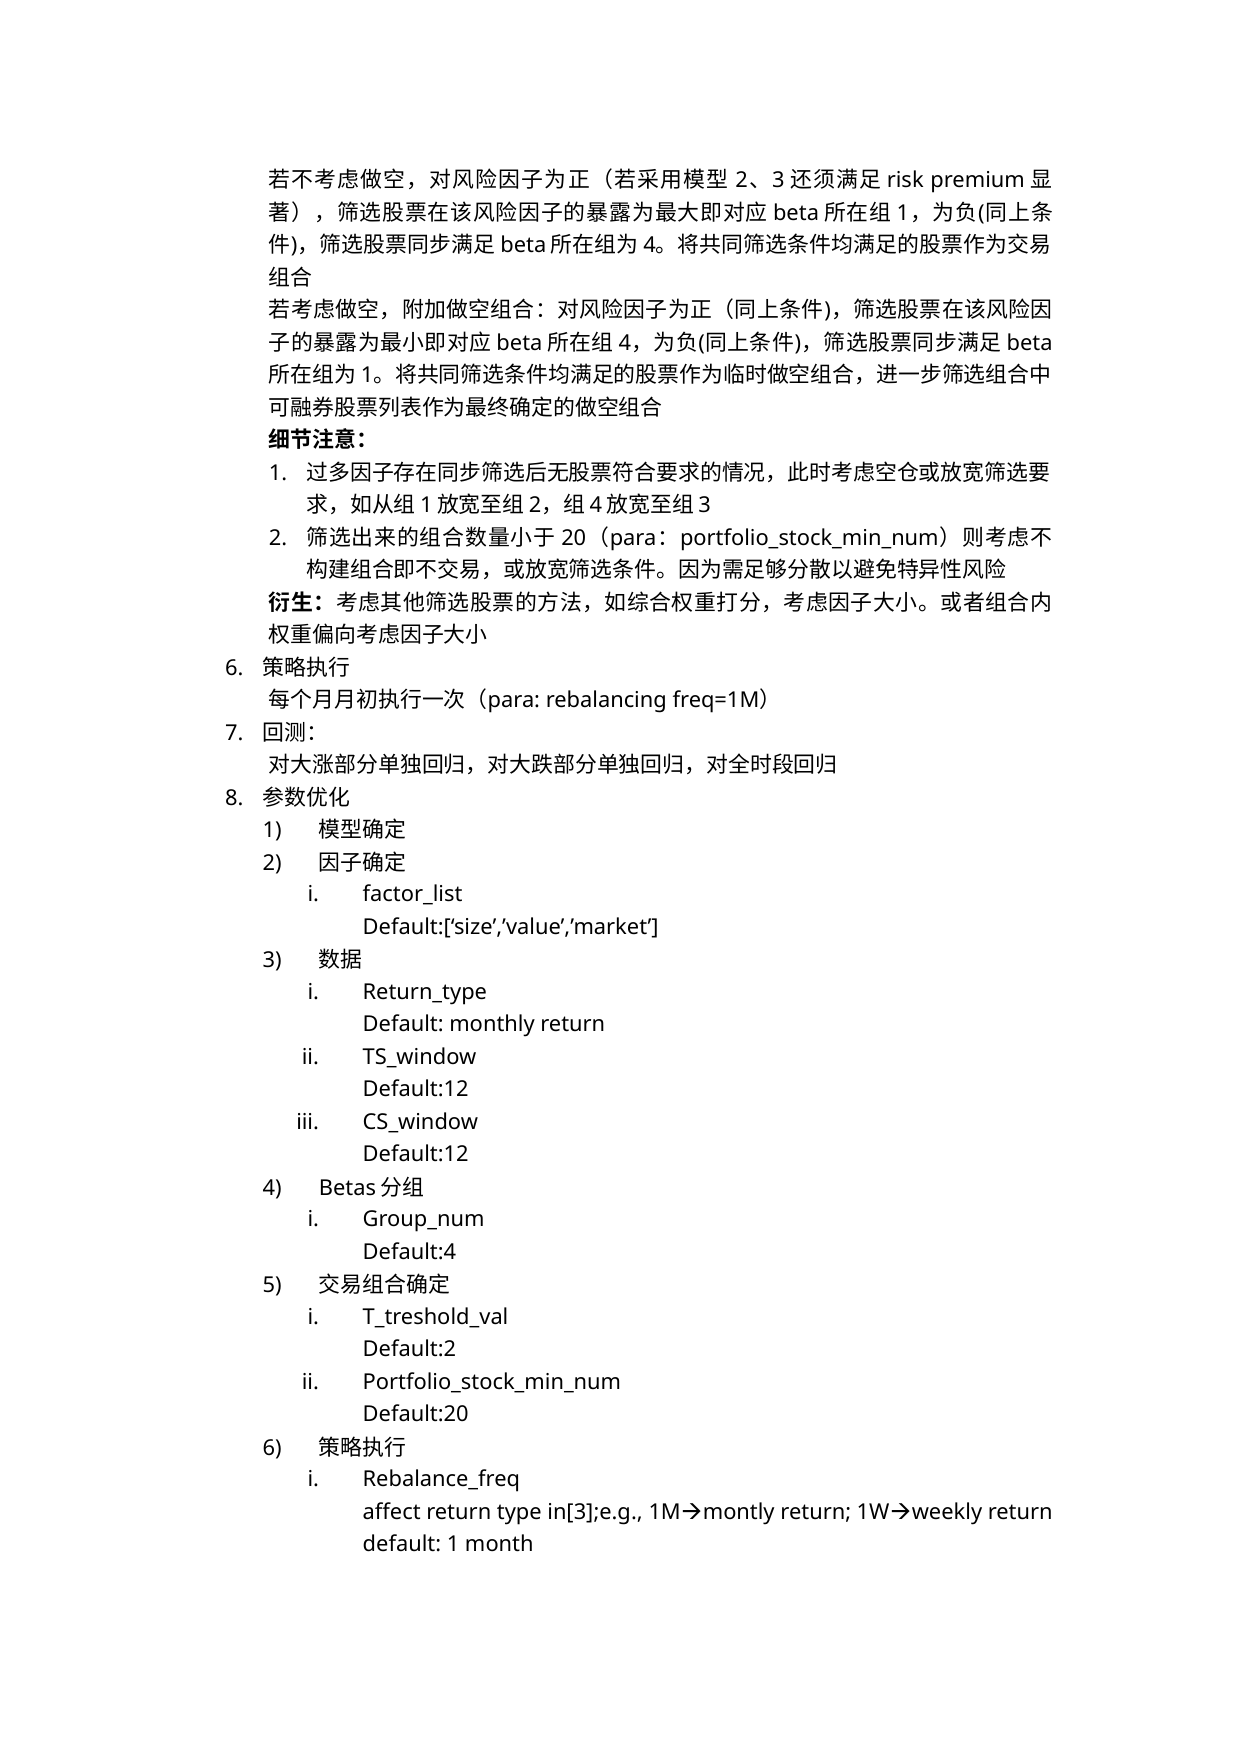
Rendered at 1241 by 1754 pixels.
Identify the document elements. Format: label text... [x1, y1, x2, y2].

list 回测： [225, 714, 1053, 747]
list Group_num [319, 1202, 1053, 1234]
list CS_window [319, 1104, 1053, 1137]
list Default:[‘size’,’value’,’market’] [362, 909, 1053, 942]
list Return_type [319, 974, 1053, 1007]
list affect return type in[3];e.g., 1Mmontly return; 1Wweekly return [362, 1494, 1053, 1527]
list T_treshold_val [319, 1299, 1053, 1332]
text 衍生：考虑其他筛选股票的方法，如综合权重打分，考虑因子大小。或者组合内权重偏向考虑因子大小 [269, 584, 1053, 649]
list 因子确定 [262, 844, 1053, 877]
list 参数优化 [225, 779, 1053, 812]
list Default:20 [362, 1397, 1053, 1429]
list 交易组合确定 [262, 1267, 1053, 1299]
list 筛选出来的组合数量小于20（para：portfolio_stock_min_num）则考虑不构建组合即不交易，或放宽筛选条件。因为需足够分散以避免特异性风险 [269, 519, 1053, 584]
list TS_window [319, 1039, 1053, 1072]
list 若不考虑做空，对风险因子为正（若采用模型2、3还须满足risk premium显著），筛选股票在该风险因子的暴露为最大即对应beta所在组1，为负(同上条件)，筛选股票同步满足beta所在组为4。将共同筛选条件均满足的股票作为交易组合 [269, 162, 1053, 292]
list default: 1 month [362, 1527, 1053, 1559]
list 每个月月初执行一次（para: rebalancing freq=1M） [269, 682, 1053, 714]
list 过多因子存在同步筛选后无股票符合要求的情况，此时考虑空仓或放宽筛选要求，如从组1放宽至组2，组4放宽至组3 [269, 454, 1053, 519]
list 策略执行 [225, 649, 1053, 682]
list 数据 [262, 942, 1053, 974]
list Default:2 [362, 1332, 1053, 1364]
list Portfolio_stock_min_num [319, 1364, 1053, 1397]
list 策略执行 [262, 1429, 1053, 1462]
list 对大涨部分单独回归，对大跌部分单独回归，对全时段回归 [226, 747, 1053, 779]
list factor_list [319, 877, 1053, 909]
list Default:4 [362, 1234, 1053, 1267]
list 细节注意： [269, 422, 1053, 454]
list 若考虑做空，附加做空组合：对风险因子为正（同上条件)，筛选股票在该风险因子的暴露为最小即对应beta所在组4，为负(同上条件)，筛选股票同步满足beta所在组为1。将共同筛选条件均满足的股票作为临时做空组合，进一步筛选组合中可融券股票列表作为最终确定的做空组合 [269, 292, 1053, 422]
list Rebalance_freq [319, 1462, 1053, 1494]
list Default: monthly return [362, 1007, 1053, 1039]
list Default:12 [362, 1072, 1053, 1104]
list 模型确定 [262, 812, 1053, 844]
list Betas分组 [262, 1169, 1053, 1202]
list Default:12 [362, 1137, 1053, 1169]
